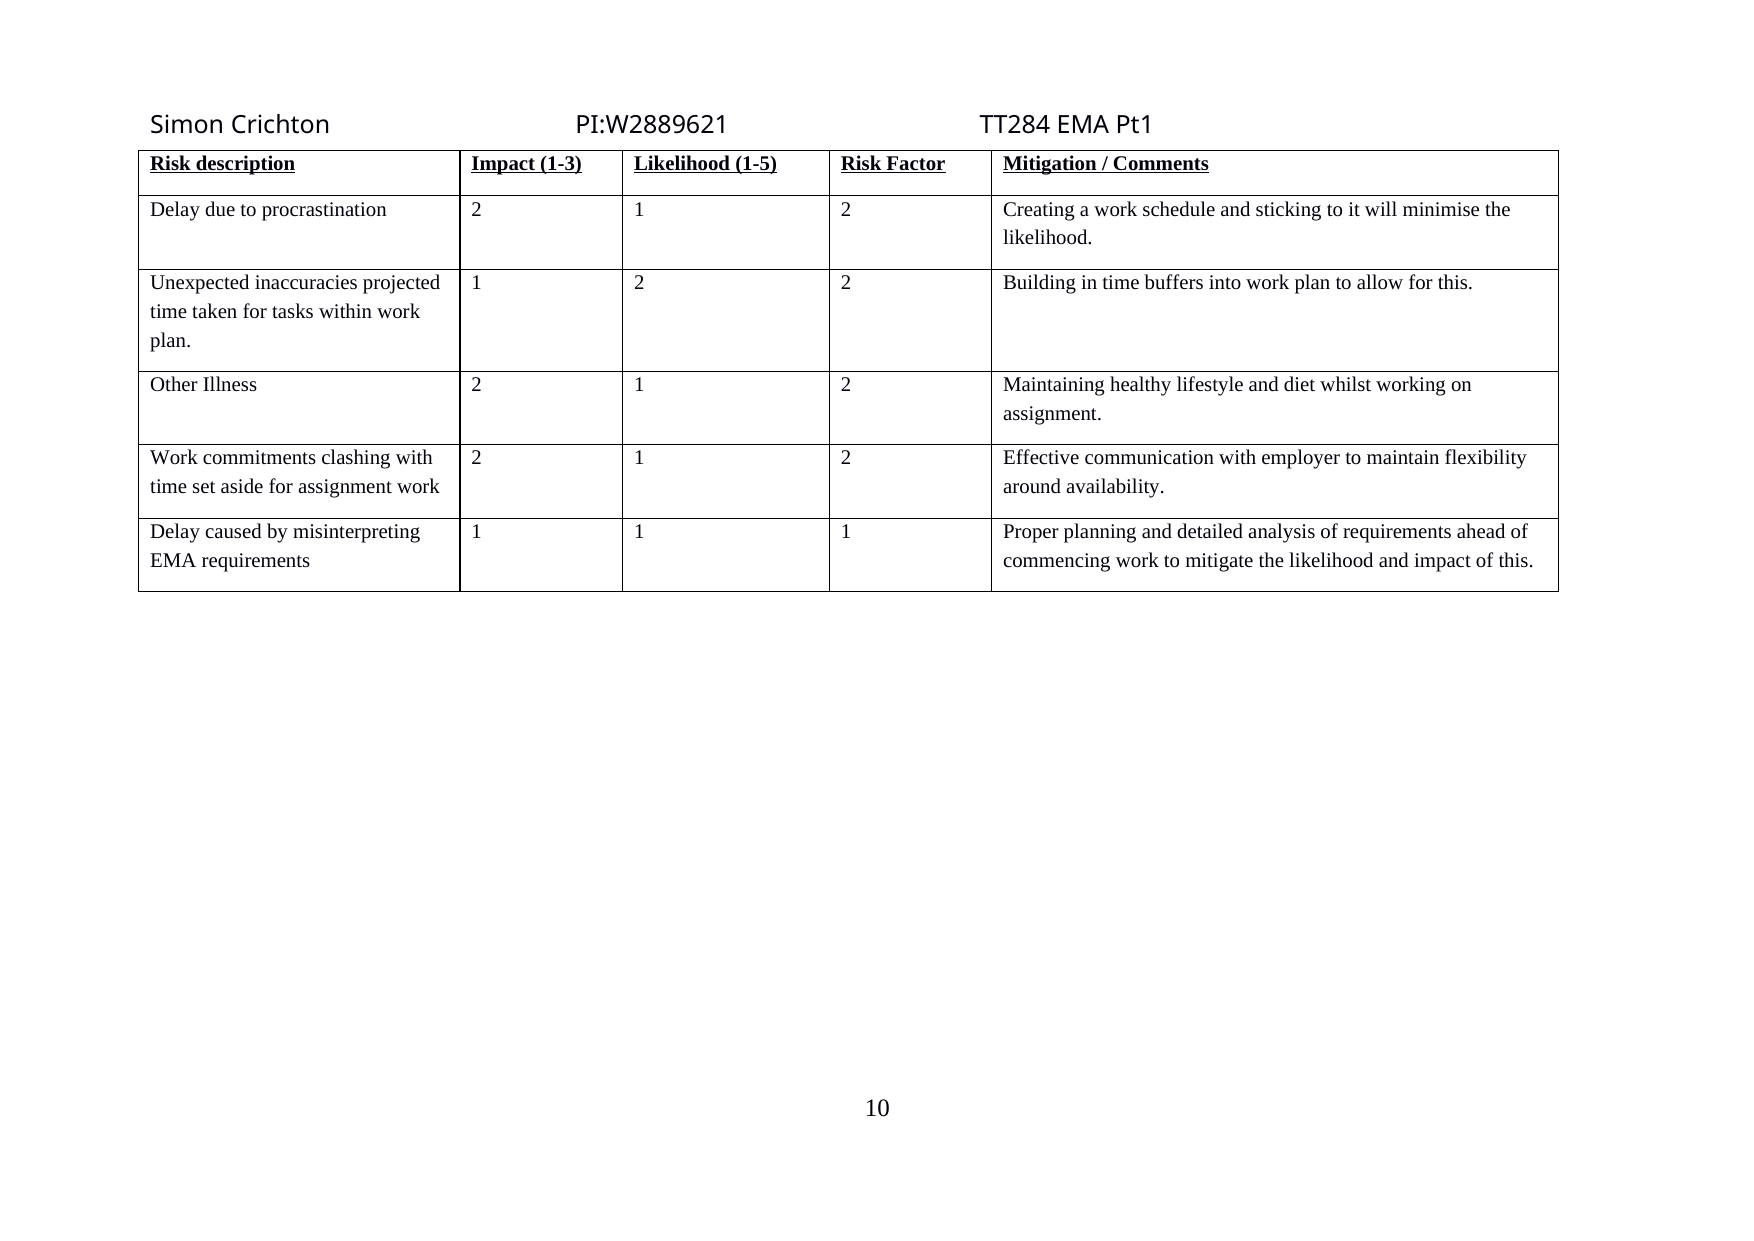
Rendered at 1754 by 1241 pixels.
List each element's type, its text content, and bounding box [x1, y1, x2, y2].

table_cell Proper planning and detailed analysis of requirements ahead of commencing work to mitigate the likelihood and impact of this. [992, 519, 1558, 591]
table_cell 1 [623, 372, 829, 444]
table_cell 1 [623, 196, 829, 269]
table_cell Building in time buffers into work plan to allow for this. [992, 270, 1558, 371]
table_cell 1 [461, 519, 622, 591]
table_cell 2 [461, 445, 622, 518]
table_header Impact (1-3) [461, 151, 622, 195]
table_cell 2 [830, 445, 991, 518]
table_cell Effective communication with employer to maintain flexibility around availability. [992, 445, 1558, 518]
table_cell 2 [461, 196, 622, 269]
table_cell 2 [830, 372, 991, 444]
table_cell Creating a work schedule and sticking to it will minimise the likelihood. [992, 196, 1558, 269]
table_header Mitigation / Comments [992, 151, 1558, 195]
table_header Likelihood (1-5) [623, 151, 829, 195]
table_header Risk description [139, 151, 459, 195]
table_cell Unexpected inaccuracies projected time taken for tasks within work plan. [139, 270, 459, 371]
table_cell 1 [830, 519, 991, 591]
table_header Risk Factor [830, 151, 991, 195]
table_cell 1 [623, 519, 829, 591]
table_cell 1 [461, 270, 622, 371]
table_cell Maintaining healthy lifestyle and diet whilst working on assignment. [992, 372, 1558, 444]
table_cell Delay caused by misinterpreting EMA requirements [139, 519, 459, 591]
table_cell 2 [830, 196, 991, 269]
table_cell Work commitments clashing with time set aside for assignment work [139, 445, 459, 518]
table_cell Delay due to procrastination [139, 196, 459, 269]
table_cell 2 [623, 270, 829, 371]
table_cell 2 [830, 270, 991, 371]
table_cell 2 [461, 372, 622, 444]
table_cell 1 [623, 445, 829, 518]
table_cell Other Illness [139, 372, 459, 444]
